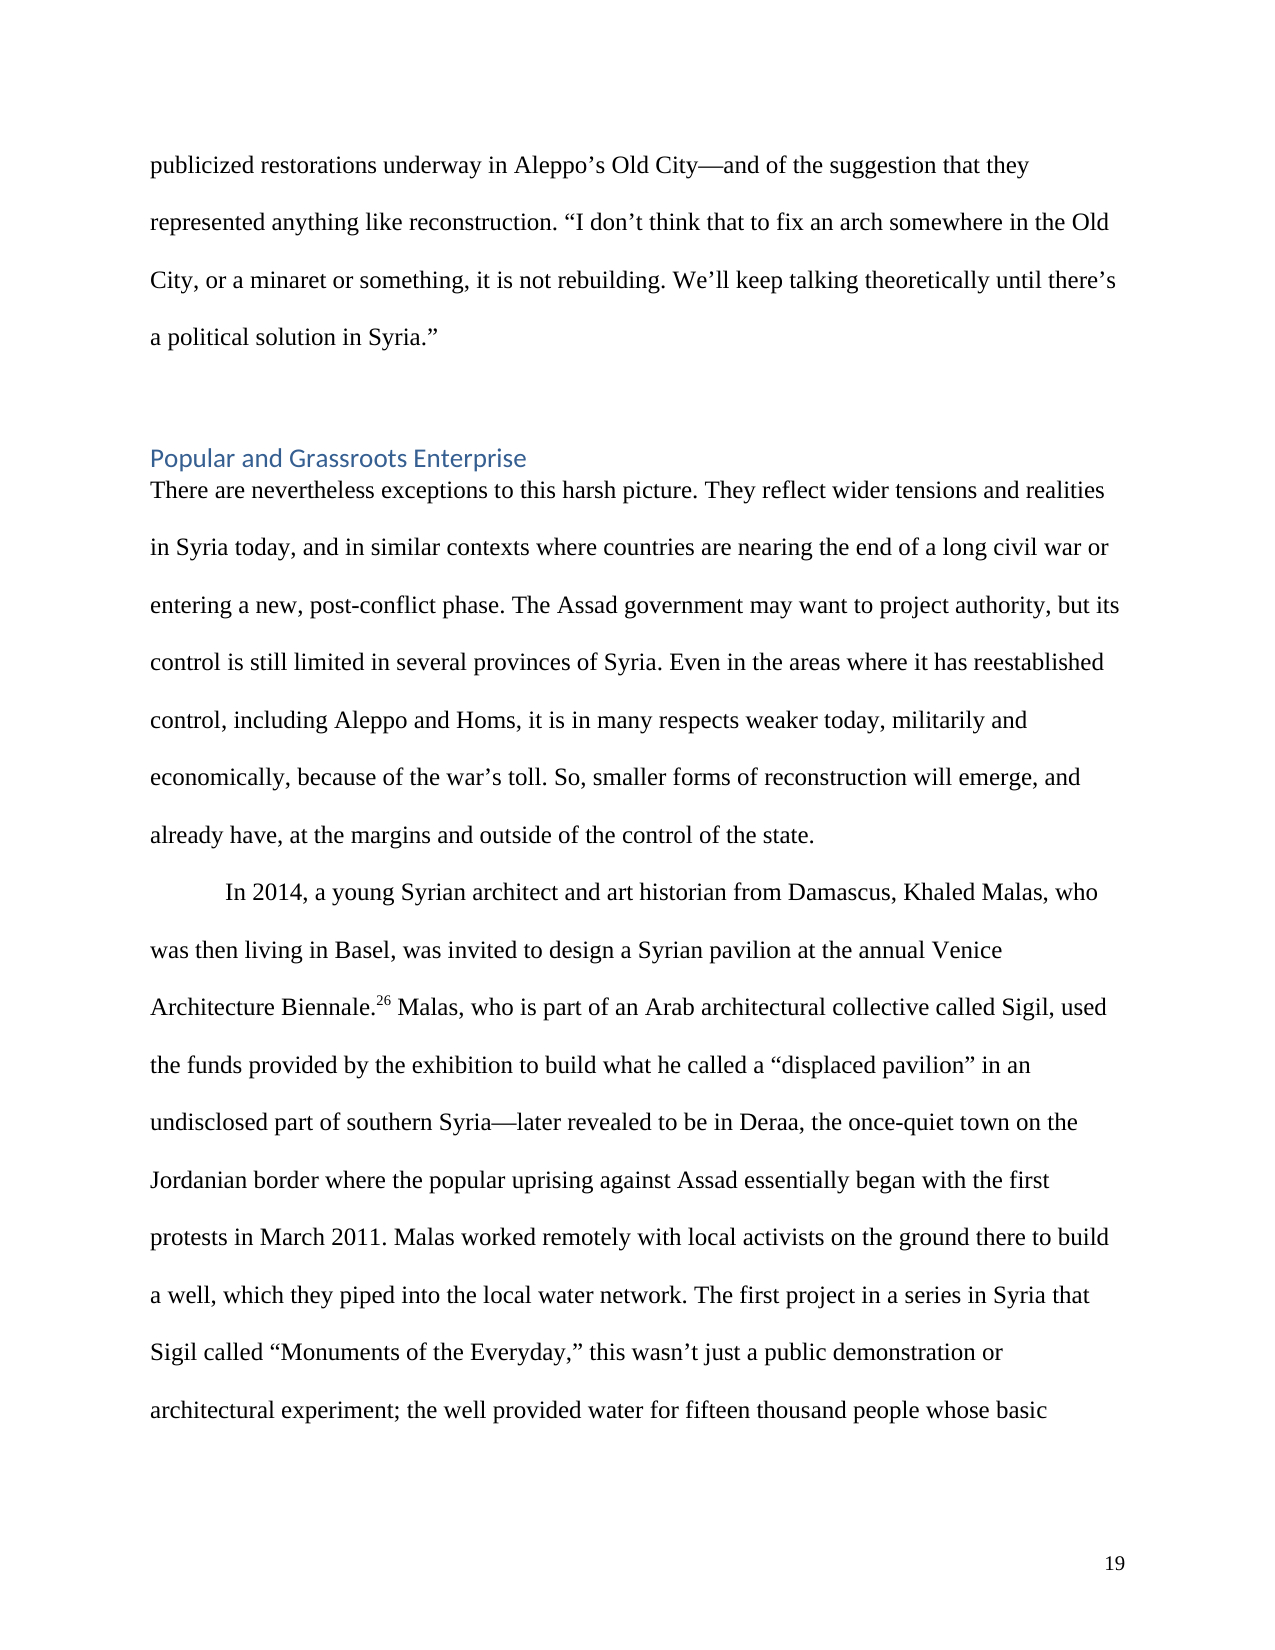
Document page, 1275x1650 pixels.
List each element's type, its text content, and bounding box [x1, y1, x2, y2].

text There are nevertheless exceptions to this harsh picture. They reflect wider tensions and realities in Syria today, and in similar contexts where countries are nearing the end of a long civil war or entering a new, post-conflict phase. The Assad government may want to project authority, but its control is still limited in several provinces of Syria. Even in the areas where it has reestablished control, including Aleppo and Homs, it is in many respects weaker today, militarily and economically, because of the war’s toll. So, smaller forms of reconstruction will emerge, and already have, at the margins and outside of the control of the state. [150, 475, 1125, 848]
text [150, 150, 1125, 351]
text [150, 877, 1125, 1423]
subtitle Popular and Grassroots Enterprise [150, 442, 1125, 475]
